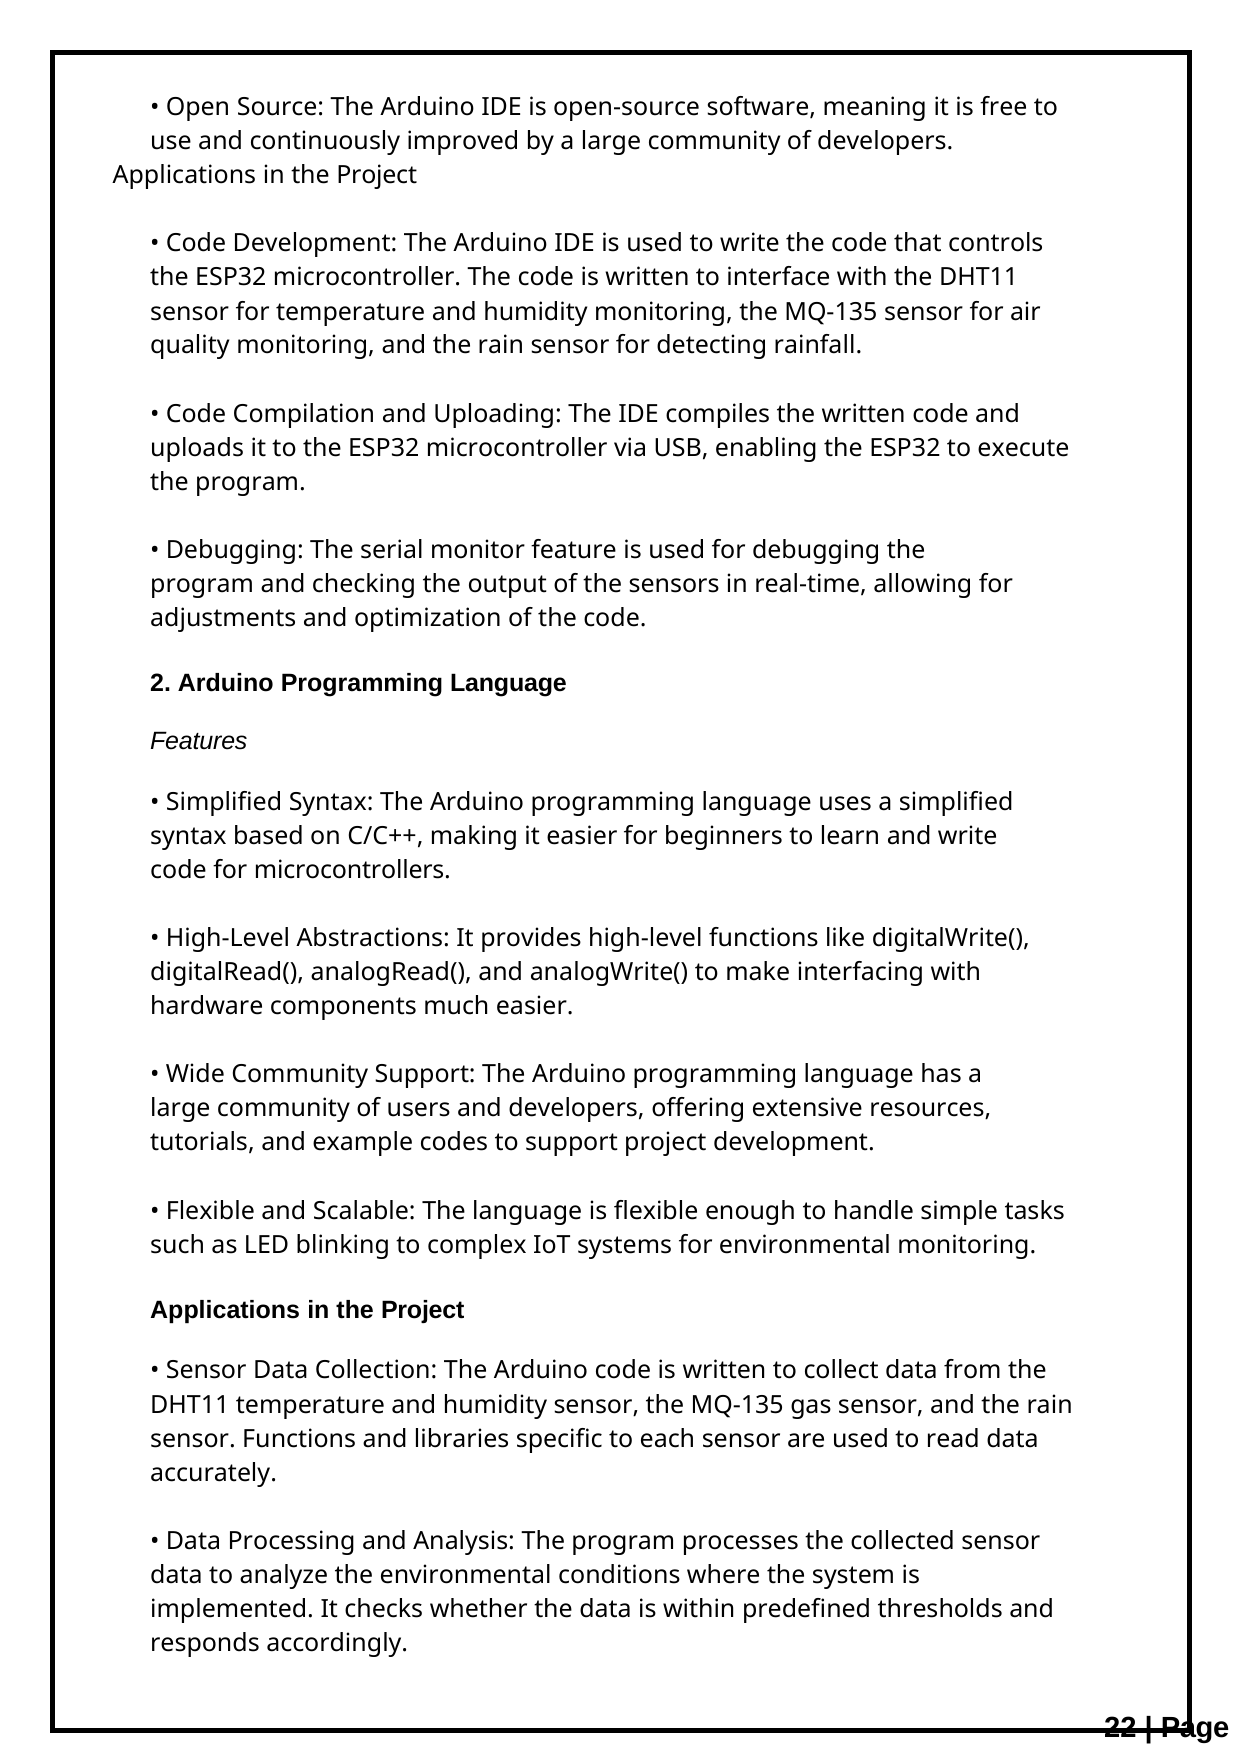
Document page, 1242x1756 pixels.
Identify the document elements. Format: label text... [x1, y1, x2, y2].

text Features [150, 726, 1183, 754]
list Sensor Data Collection: The Arduino code is written to collect data from the DHT11 temperature and humidity sensor, the MQ-135 gas sensor, and the rain sensor. Functions and libraries specific to each sensor are used to read data accurately. [150, 1352, 1085, 1488]
list Wide Community Support: The Arduino programming language has a large community of users and developers, offering extensive resources, tutorials, and example codes to support project development. [150, 1056, 1029, 1158]
text Applications in the Project [112, 157, 1183, 191]
list Debugging: The serial monitor feature is used for debugging the program and checking the output of the sensors in real-time, allowing for adjustments and optimization of the code. [150, 532, 1023, 634]
list Open Source: The Arduino IDE is open-source software, meaning it is free to use and continuously improved by a large community of developers. [150, 89, 1064, 157]
list High-Level Abstractions: It provides high-level functions like digitalWrite(), digitalRead(), analogRead(), and analogWrite() to make interfacing with hardware components much easier. [150, 920, 1051, 1022]
list Data Processing and Analysis: The program processes the collected sensor data to analyze the environmental conditions where the system is implemented. It checks whether the data is within predefined thresholds and responds accordingly. [150, 1523, 1089, 1659]
subtitle Arduino Programming Language [150, 668, 1183, 697]
list Code Compilation and Uploading: The IDE compiles the written code and uploads it to the ESP32 microcontroller via USB, enabling the ESP32 to execute the program. [150, 395, 1091, 497]
list Flexible and Scalable: The language is flexible enough to handle simple tasks such as LED blinking to complex IoT systems for environmental monitoring. [150, 1192, 1085, 1261]
list Simplified Syntax: The Arduino programming language uses a simplified syntax based on C/C++, making it easier for beginners to learn and write code for microcontrollers. [150, 783, 1043, 886]
subtitle Applications in the Project [150, 1295, 1183, 1323]
list Code Development: The Arduino IDE is used to write the code that controls the ESP32 microcontroller. The code is written to interface with the DHT11 sensor for temperature and humidity monitoring, the MQ-135 sensor for air quality monitoring, and the rain sensor for detecting rainfall. [150, 225, 1067, 361]
